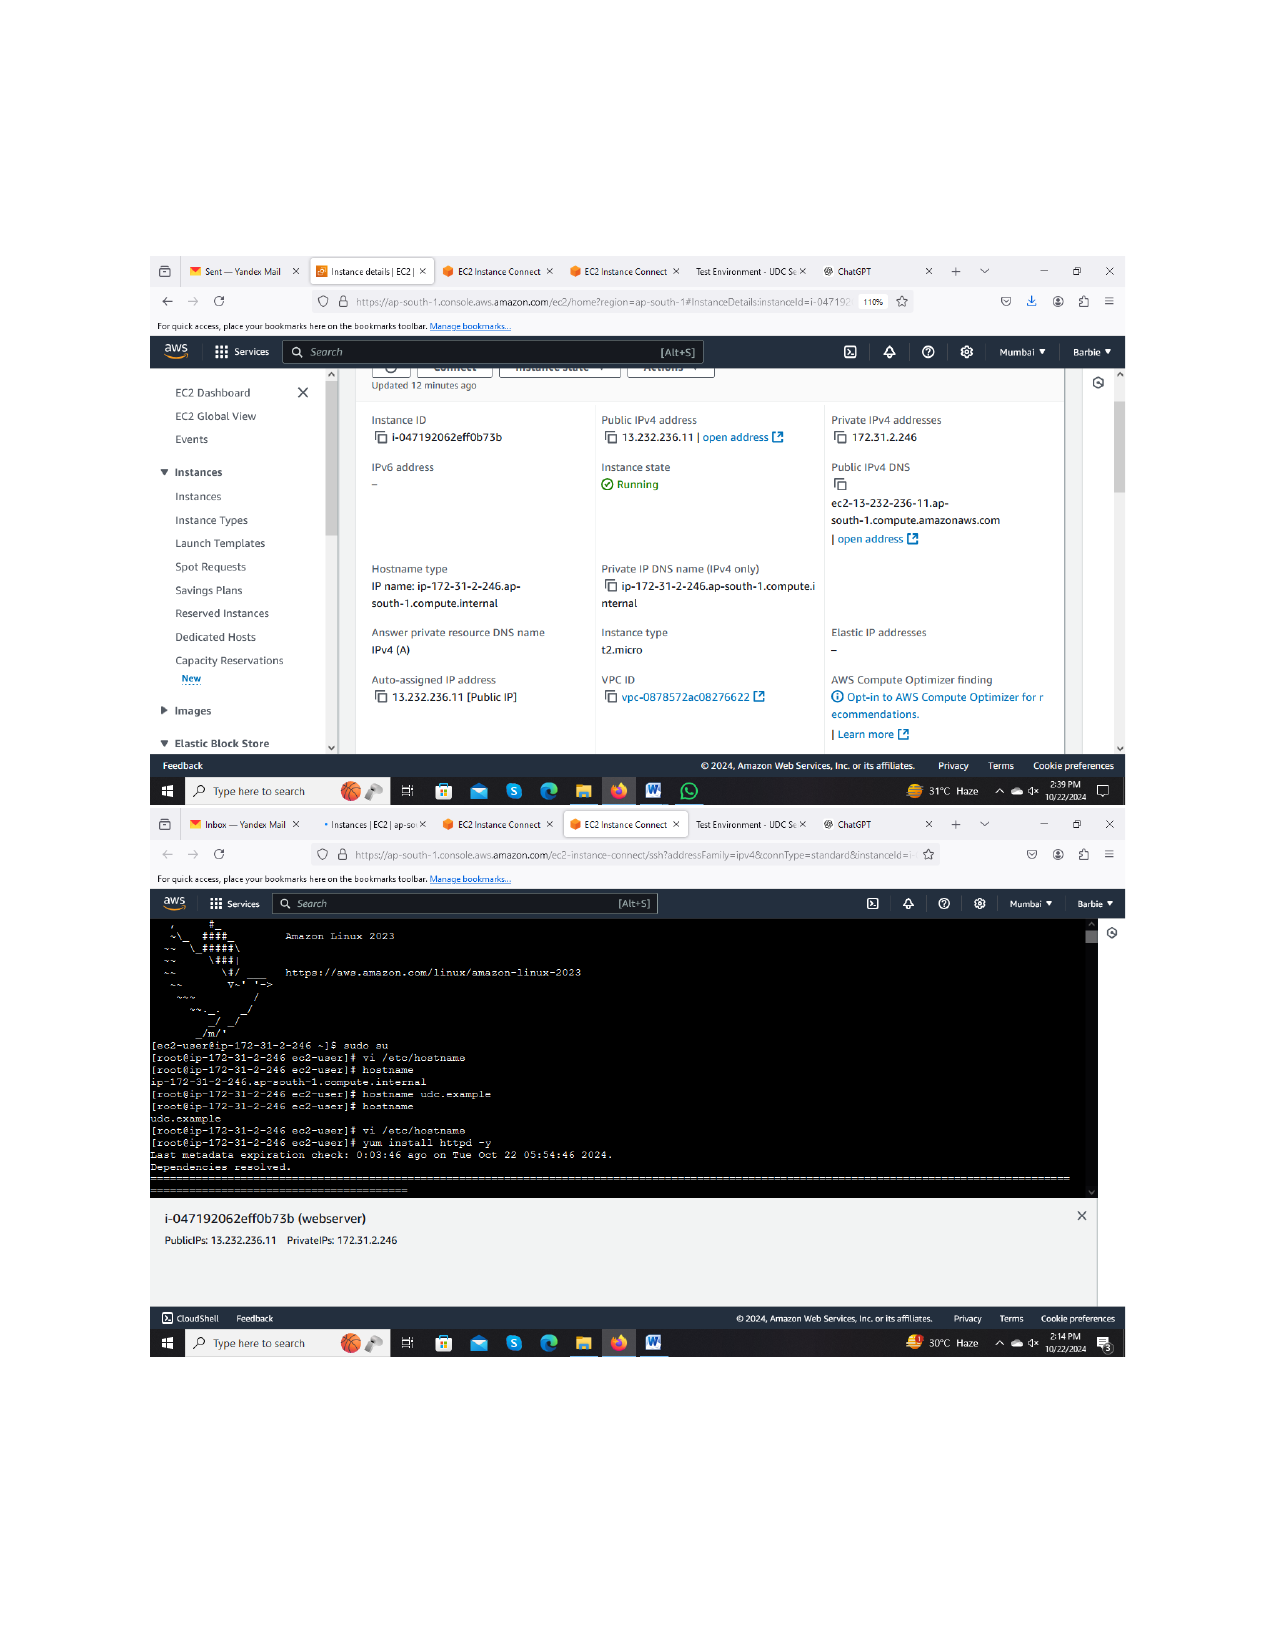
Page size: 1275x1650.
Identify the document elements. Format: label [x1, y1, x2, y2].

picture [150, 808, 1125, 1357]
picture [150, 256, 1125, 805]
